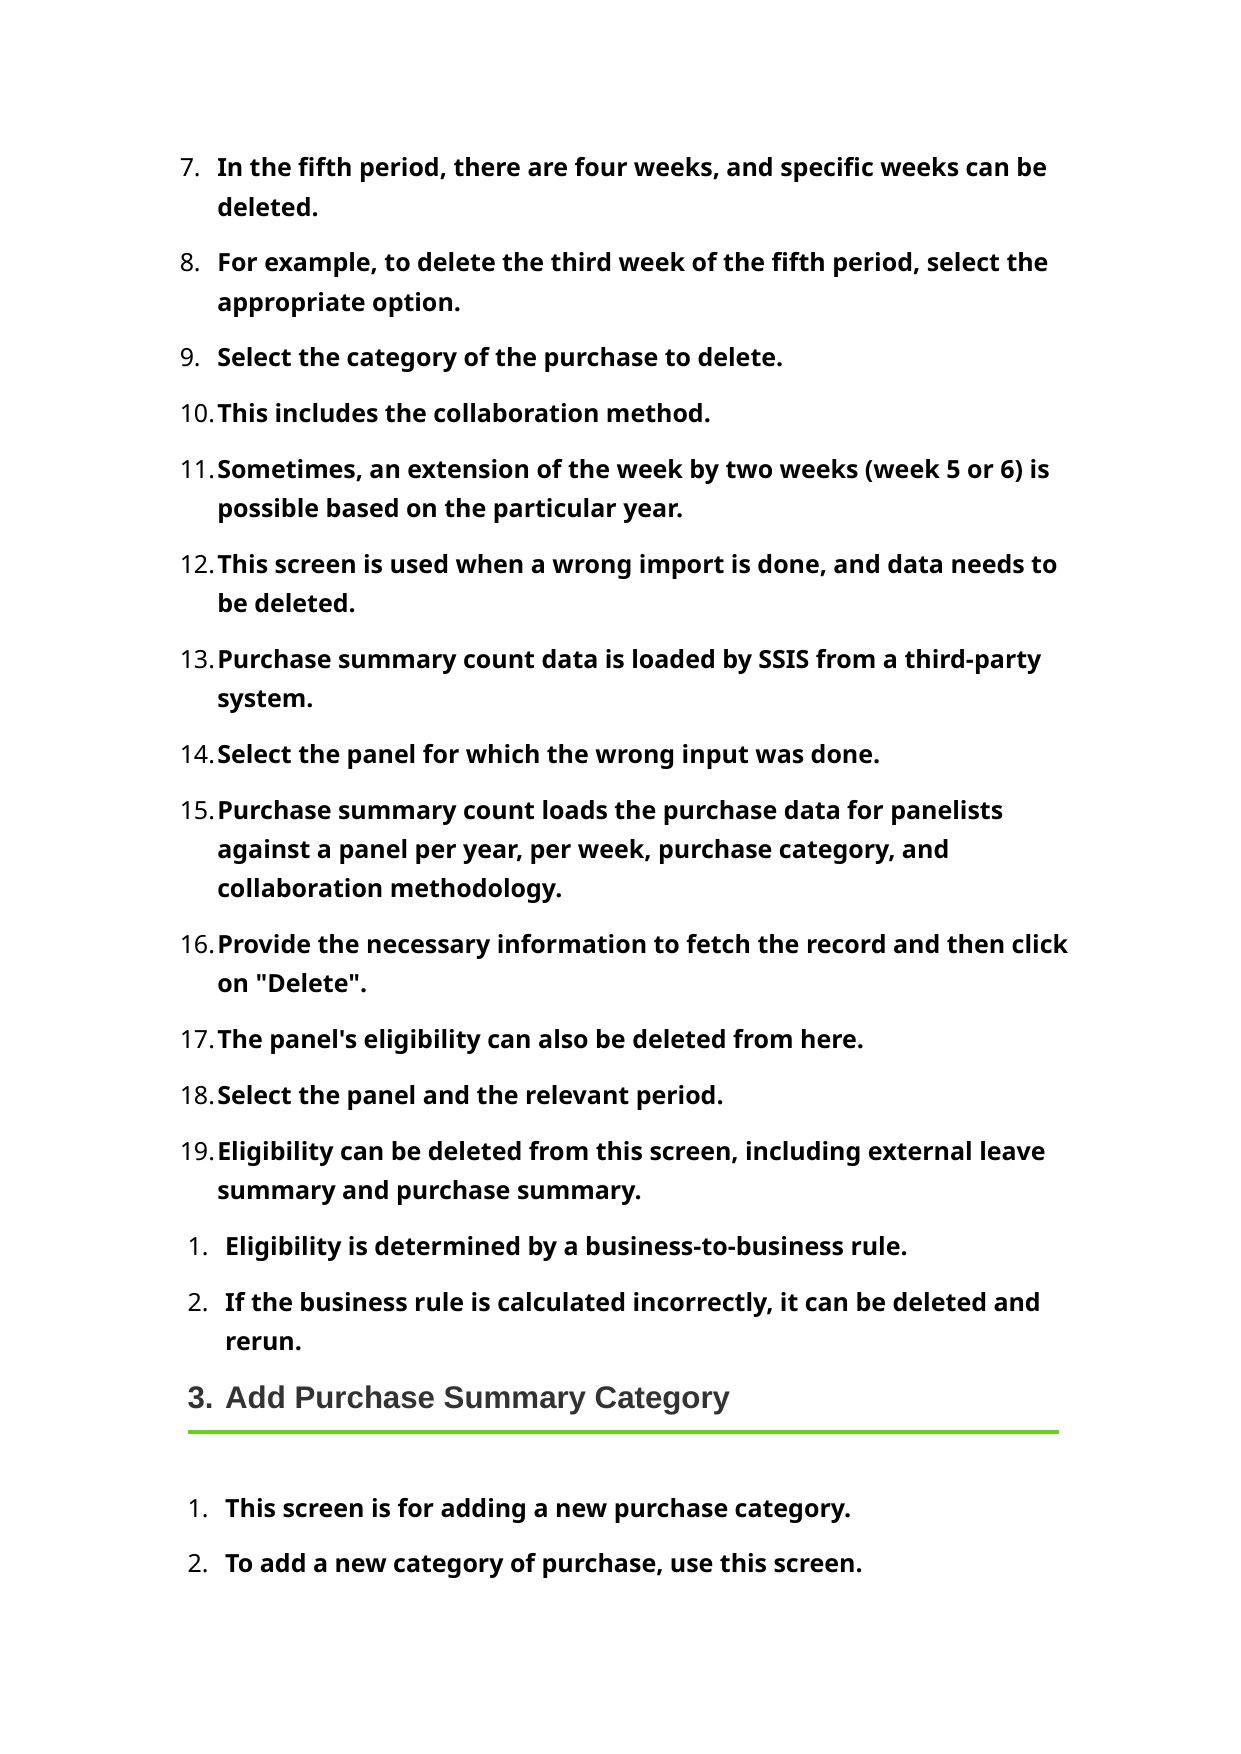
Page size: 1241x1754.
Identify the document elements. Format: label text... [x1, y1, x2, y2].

list Provide the necessary information to fetch the record and then click on "Delete". [179, 927, 1090, 1000]
list If the business rule is calculated incorrectly, it can be deleted and rerun. [187, 1284, 1090, 1357]
list Purchase summary count data is loaded by SSIS from a third-party system. [179, 642, 1090, 715]
list For example, to delete the third week of the fifth period, select the appropriate option. [179, 245, 1090, 318]
list Sometimes, an extension of the week by two weeks (week 5 or 6) is possible based on the particular year. [179, 452, 1090, 525]
list Select the panel and the relevant period. [179, 1077, 1090, 1112]
list To add a new category of purchase, use this screen. [187, 1546, 1090, 1580]
list Eligibility can be deleted from this screen, including external leave summary and purchase summary. [179, 1133, 1090, 1207]
list Purchase summary count loads the purchase data for panelists against a panel per year, per week, purchase category, and collaboration methodology. [179, 792, 1090, 905]
list Eligibility is determined by a business-to-business rule. [187, 1228, 1090, 1262]
list This includes the collaboration method. [179, 396, 1090, 430]
list Select the panel for which the wrong input was done. [179, 737, 1090, 771]
list Select the category of the purchase to delete. [179, 340, 1090, 374]
list This screen is for adding a new purchase category. [187, 1490, 1090, 1524]
list Add Purchase Summary Category [187, 1379, 1059, 1434]
list This screen is used when a wrong import is done, and data needs to be deleted. [179, 547, 1090, 620]
list In the fifth period, there are four weeks, and specific weeks can be deleted. [179, 150, 1090, 223]
list The panel's eligibility can also be deleted from here. [179, 1022, 1090, 1056]
